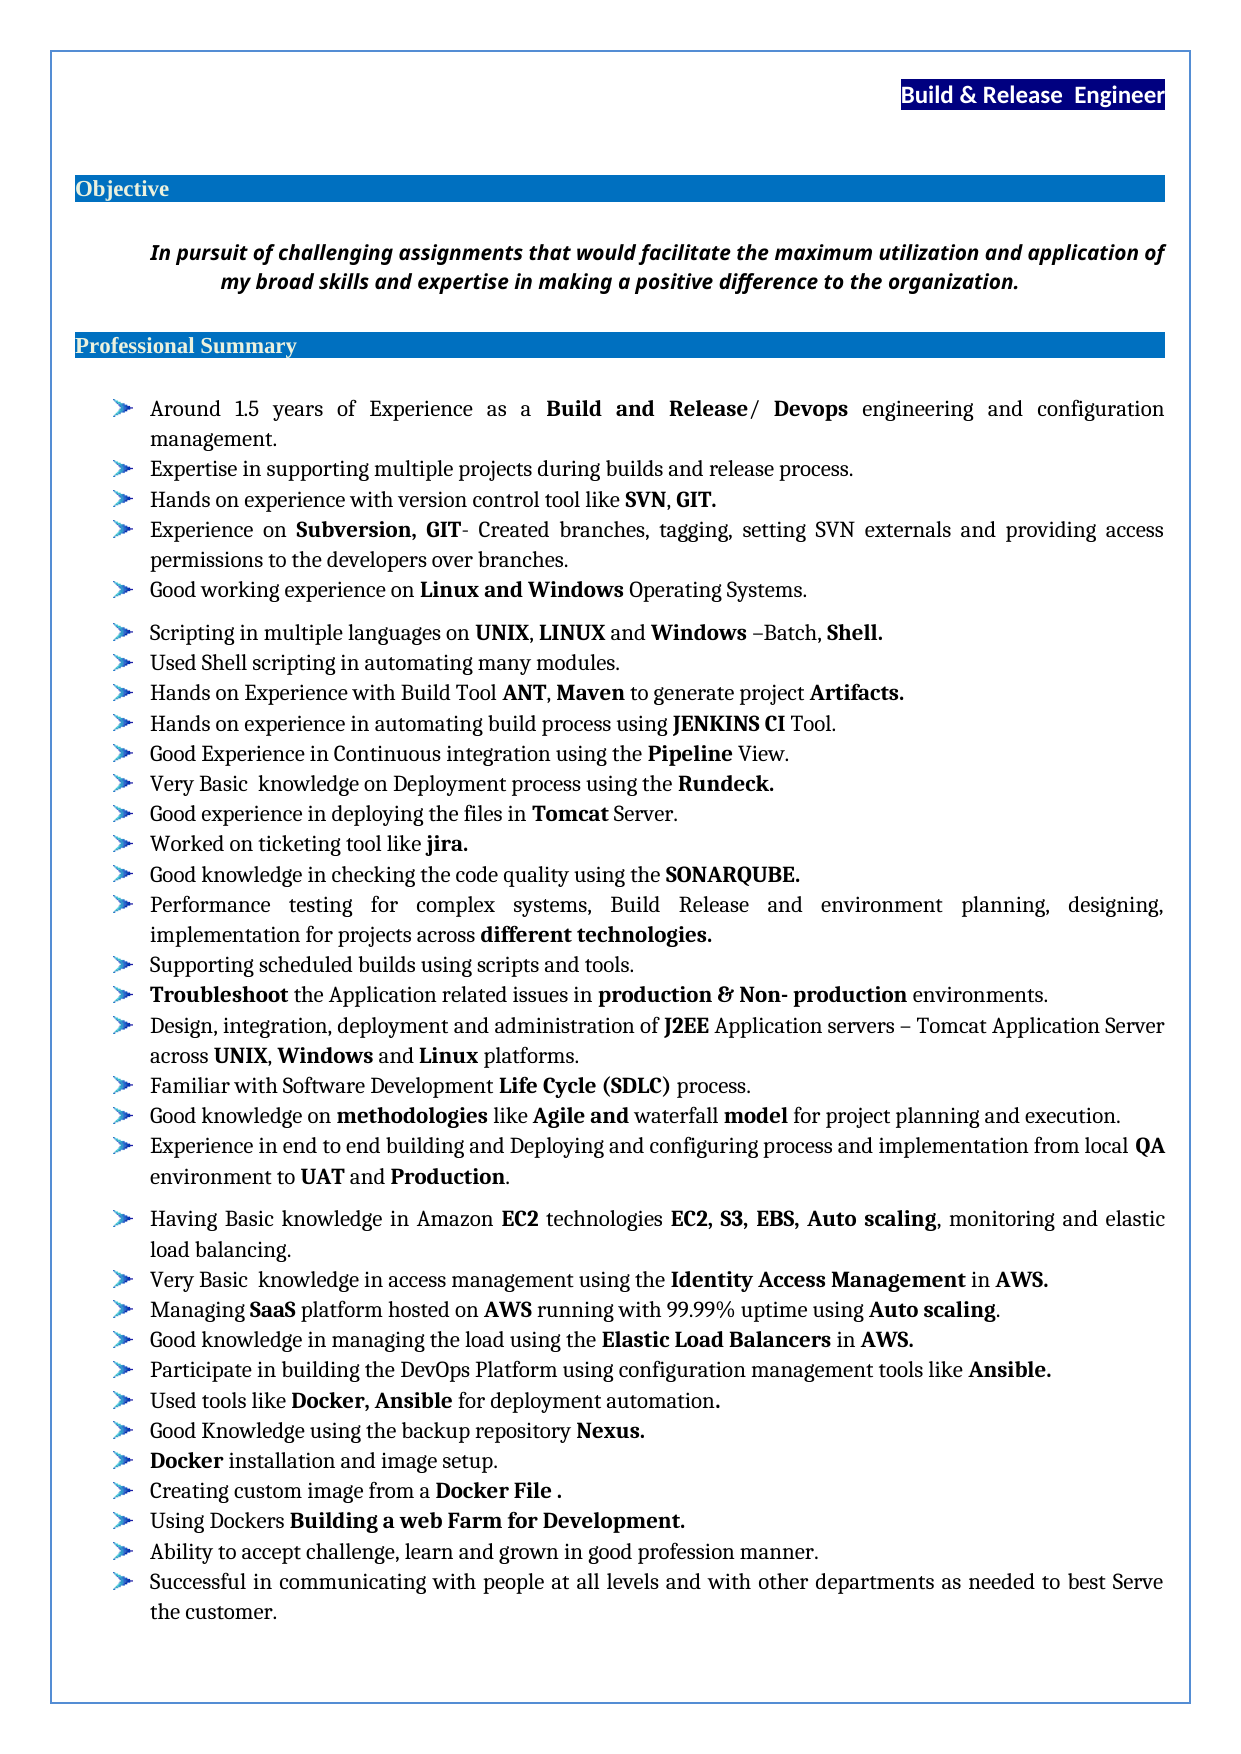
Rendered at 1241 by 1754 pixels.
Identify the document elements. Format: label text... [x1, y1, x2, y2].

picture [113, 1572, 133, 1590]
picture [113, 744, 133, 762]
list Docker installation and image setup. [112, 1448, 1165, 1474]
picture [113, 835, 133, 852]
list Supporting scheduled builds using scripts and tools. [112, 952, 1165, 978]
list Good Experience in Continuous integration using the Pipeline View. [112, 741, 1165, 767]
list Hands on experience with version control tool like SVN, GIT. [112, 486, 1165, 513]
list Very Basic knowledge in access management using the Identity Access Management in AWS. [112, 1267, 1165, 1293]
list Experience on Subversion, GIT- Created branches, tagging, setting SVN externals and providing access permissions to the developers over branches. [112, 517, 1165, 573]
picture [113, 581, 133, 598]
text In pursuit of challenging assignments that would facilitate the maximum utilization and application of my broad skills and expertise in making a positive difference to the organization. [75, 238, 1165, 295]
list Having Basic knowledge in Amazon EC2 technologies EC2, S3, EBS, Auto scaling, monitoring and elastic load balancing. [112, 1206, 1165, 1263]
picture [113, 520, 133, 538]
picture [113, 1270, 133, 1288]
list Around 1.5 years of Experience as a Build and Release/ Devops engineering and configuration management. [112, 396, 1165, 452]
list Hands on experience in automating build process using JENKINS CI Tool. [112, 710, 1165, 737]
list Good knowledge in managing the load using the Elastic Load Balancers in AWS. [112, 1327, 1165, 1353]
picture [113, 1210, 133, 1227]
list Scripting in multiple languages on UNIX, LINUX and Windows –Batch, Shell. [112, 620, 1165, 646]
picture [113, 1016, 133, 1034]
list Using Dockers Building a web Farm for Development. [112, 1508, 1165, 1534]
picture [113, 490, 133, 507]
picture [113, 805, 133, 822]
list Used tools like Docker, Ansible for deployment automation. [112, 1387, 1165, 1414]
list Troubleshoot the Application related issues in production & Non- production environments. [112, 982, 1165, 1008]
list Used Shell scripting in automating many modules. [112, 650, 1165, 676]
picture [113, 1076, 133, 1094]
list Good experience in deploying the files in Tomcat Server. [112, 801, 1165, 827]
list Design, integration, deployment and administration of J2EE Application servers – Tomcat Application Server across UNIX, Windows and Linux platforms. [112, 1012, 1165, 1069]
picture [113, 1331, 133, 1348]
picture [113, 1421, 133, 1439]
list Managing SaaS platform hosted on AWS running with 99.99% uptime using Auto scaling. [112, 1297, 1165, 1323]
list Creating custom image from a Docker File . [112, 1478, 1165, 1504]
picture [113, 1137, 133, 1154]
list Good working experience on Linux and Windows Operating Systems. [112, 577, 1165, 603]
list Good knowledge on methodologies like Agile and waterfall model for project planning and execution. [112, 1103, 1165, 1129]
list Hands on Experience with Build Tool ANT, Maven to generate project Artifacts. [112, 680, 1165, 706]
picture [113, 986, 133, 1003]
picture [113, 684, 133, 701]
picture [113, 895, 133, 913]
list Successful in communicating with people at all levels and with other departments as needed to best Serve the customer. [112, 1569, 1165, 1625]
picture [113, 774, 133, 792]
list Worked on ticketing tool like jira. [112, 831, 1165, 857]
picture [113, 1451, 133, 1469]
picture [113, 1512, 133, 1529]
picture [113, 1300, 133, 1318]
text Objective [75, 175, 1165, 202]
picture [113, 399, 133, 417]
list Performance testing for complex systems, Build Release and environment planning, designing, implementation for projects across different technologies. [112, 892, 1165, 948]
text Professional Summary [75, 332, 1165, 358]
picture [113, 865, 133, 882]
picture [113, 1542, 133, 1560]
list Participate in building the DevOps Platform using configuration management tools like Ansible. [112, 1357, 1165, 1383]
list Experience in end to end building and Deploying and configuring process and implementation from local QA environment to UAT and Production. [112, 1133, 1165, 1190]
list Familiar with Software Development Life Cycle (SDLC) process. [112, 1073, 1165, 1099]
picture [113, 956, 133, 973]
list Good knowledge in checking the code quality using the SONARQUBE. [112, 861, 1165, 888]
list Expertise in supporting multiple projects during builds and release process. [112, 456, 1165, 482]
picture [113, 1361, 133, 1378]
picture [113, 623, 133, 641]
picture [113, 654, 133, 671]
picture [113, 1107, 133, 1124]
picture [113, 1482, 133, 1499]
list Very Basic knowledge on Deployment process using the Rundeck. [112, 771, 1165, 797]
picture [113, 460, 133, 477]
picture [113, 714, 133, 731]
picture [113, 1391, 133, 1409]
list Ability to accept challenge, learn and grown in good profession manner. [112, 1538, 1165, 1565]
list Good Knowledge using the backup repository Nexus. [112, 1418, 1165, 1444]
